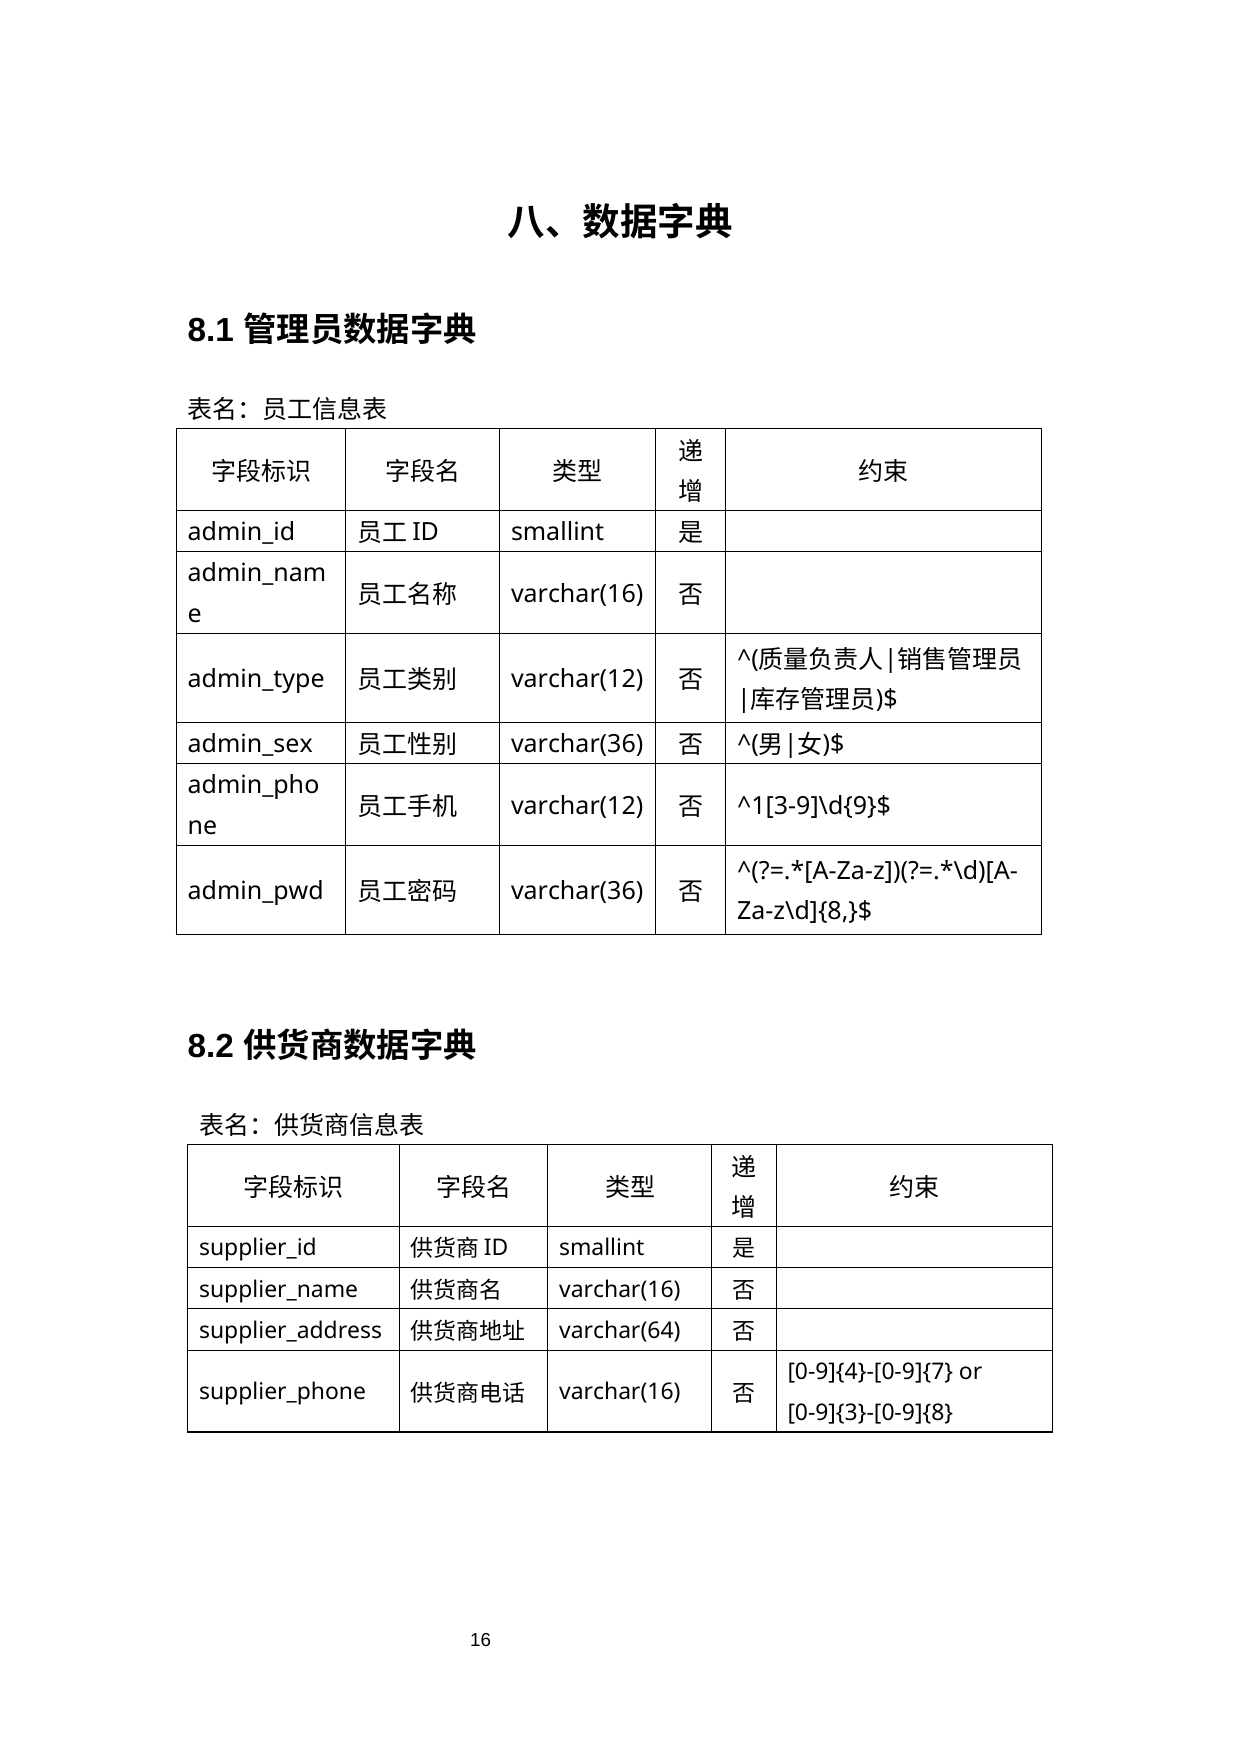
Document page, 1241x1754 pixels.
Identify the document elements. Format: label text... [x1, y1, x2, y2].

table_cell 否 [712, 1268, 776, 1308]
table_cell 否 [656, 634, 725, 722]
subtitle 数据字典 [187, 178, 1053, 259]
table_cell [777, 1268, 1052, 1308]
table_cell varchar(36) [500, 846, 655, 934]
table_cell varchar(12) [500, 764, 655, 845]
table_cell 否 [656, 846, 725, 934]
table_header 表名：员工信息表 [176, 388, 1041, 428]
table_cell 是 [656, 511, 725, 551]
table_cell 员工密码 [346, 846, 499, 934]
table_cell [726, 511, 1041, 551]
table_cell ^(?=.*[A-Za-z])(?=.*\d)[A-Za-z\d]{8,}$ [726, 846, 1041, 934]
table_cell 否 [656, 723, 725, 763]
table_cell supplier_id [188, 1227, 399, 1267]
table_cell 字段标识 [188, 1145, 399, 1226]
subtitle 8.2 供货商数据字典 [187, 1002, 1053, 1083]
table_cell supplier_phone [188, 1351, 399, 1431]
table_cell smallint [548, 1227, 711, 1267]
table_cell varchar(64) [548, 1309, 711, 1350]
table_cell admin_phone [177, 764, 345, 845]
table_cell 约束 [777, 1145, 1052, 1226]
table_cell 字段标识 [177, 429, 345, 509]
table_cell admin_name [177, 552, 345, 633]
table_cell [0-9]{4}-[0-9]{7} or [0-9]{3}-[0-9]{8} [777, 1351, 1052, 1431]
table_cell 否 [712, 1309, 776, 1350]
table_cell 字段名 [400, 1145, 547, 1226]
table_cell varchar(16) [548, 1268, 711, 1308]
table_cell 员工手机 [346, 764, 499, 845]
table_cell 供货商名 [400, 1268, 547, 1308]
table_cell 否 [656, 764, 725, 845]
table_cell supplier_address [188, 1309, 399, 1350]
table_cell [726, 552, 1041, 633]
table_cell varchar(16) [500, 552, 655, 633]
table_cell ^(质量负责人|销售管理员|库存管理员)$ [726, 634, 1041, 722]
table_cell 字段名 [346, 429, 499, 509]
table_cell 类型 [500, 429, 655, 509]
table_cell varchar(16) [548, 1351, 711, 1431]
table_cell 员工名称 [346, 552, 499, 633]
table_cell varchar(36) [500, 723, 655, 763]
table_cell ^(男|女)$ [726, 723, 1041, 763]
table_cell 是 [712, 1227, 776, 1267]
table_cell admin_sex [177, 723, 345, 763]
table_cell 递增 [712, 1145, 776, 1226]
table_cell varchar(12) [500, 634, 655, 722]
table_cell [777, 1309, 1052, 1350]
table_header 表名：供货商信息表 [188, 1104, 1053, 1144]
table_cell admin_id [177, 511, 345, 551]
table_cell supplier_name [188, 1268, 399, 1308]
table_cell 供货商ID [400, 1227, 547, 1267]
table_cell 员工性别 [346, 723, 499, 763]
table_cell [777, 1227, 1052, 1267]
table_cell admin_pwd [177, 846, 345, 934]
table_cell 供货商地址 [400, 1309, 547, 1350]
table_cell 否 [712, 1351, 776, 1431]
table_cell 约束 [726, 429, 1041, 509]
table_cell smallint [500, 511, 655, 551]
table_cell 递增 [656, 429, 725, 509]
table_cell 员工类别 [346, 634, 499, 722]
table_cell admin_type [177, 634, 345, 722]
table_cell 员工ID [346, 511, 499, 551]
table_cell 否 [656, 552, 725, 633]
subtitle 8.1 管理员数据字典 [187, 286, 1053, 367]
table_cell 类型 [548, 1145, 711, 1226]
table_cell ^1[3-9]\d{9}$ [726, 764, 1041, 845]
table_cell 供货商电话 [400, 1351, 547, 1431]
